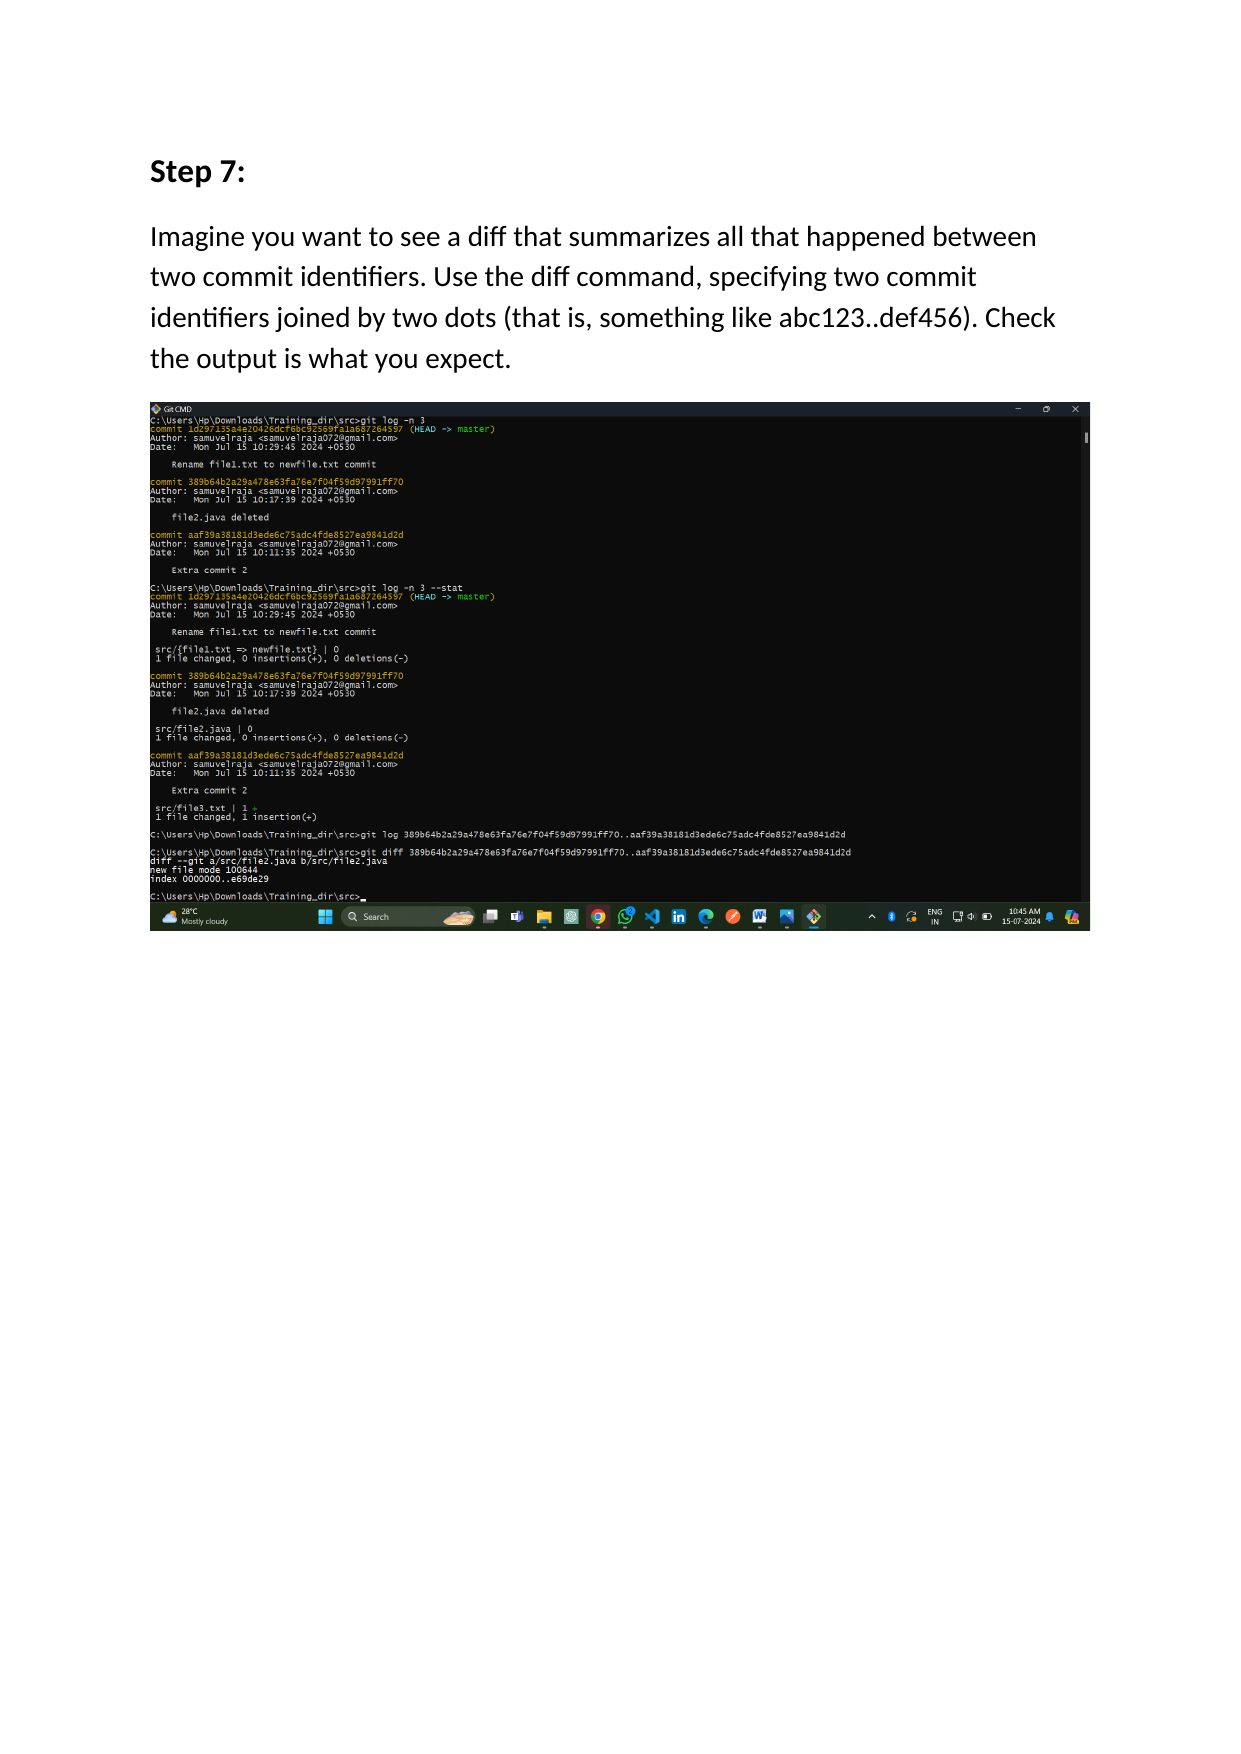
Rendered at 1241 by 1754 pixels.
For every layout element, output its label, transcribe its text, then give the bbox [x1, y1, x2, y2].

picture [150, 402, 1091, 931]
text Imagine you want to see a diff that summarizes all that happened between two commit identifiers. Use the diff command, specifying two commit identifiers joined by two dots (that is, something like abc123..def456). Check the output is what you expect. [150, 218, 1090, 376]
text Step 7: [150, 150, 1090, 191]
